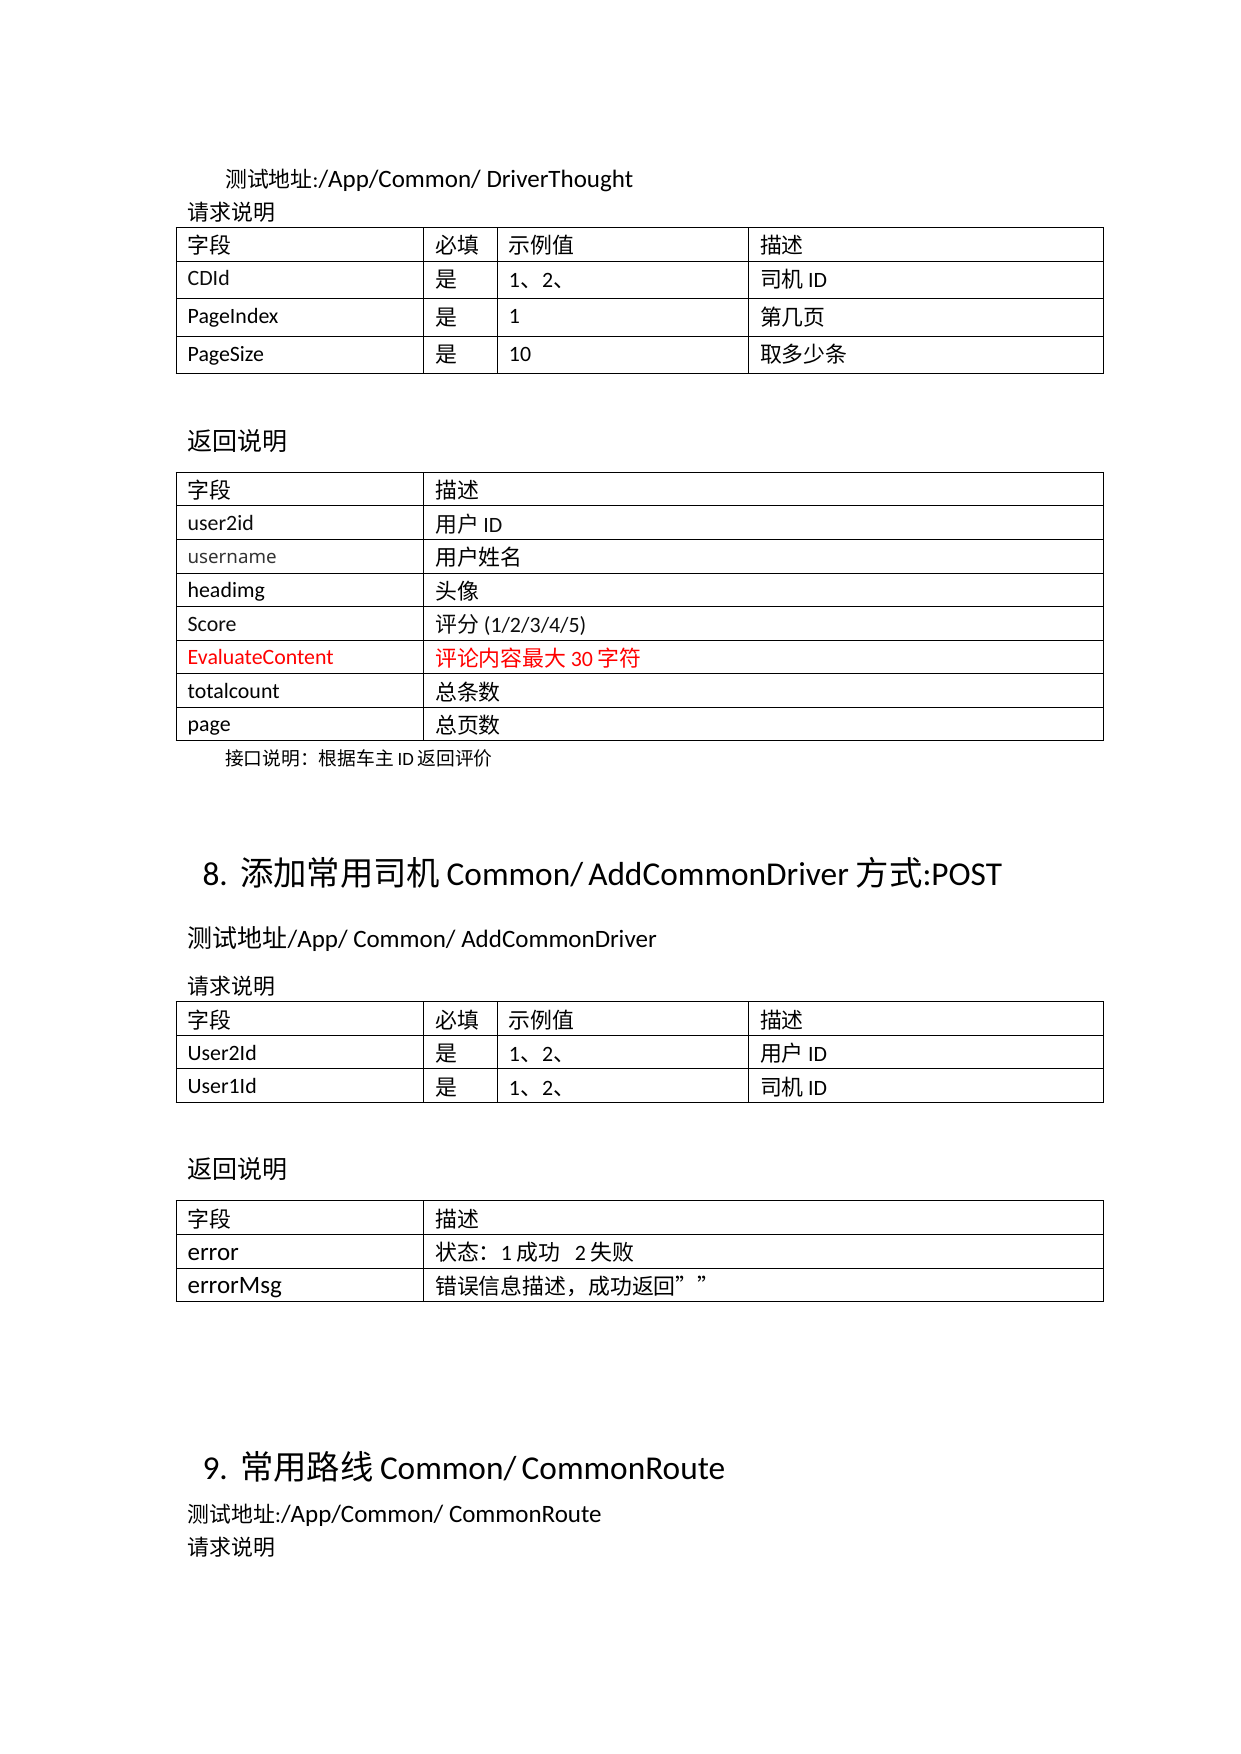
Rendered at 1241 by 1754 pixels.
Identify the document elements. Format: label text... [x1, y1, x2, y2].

table_header 字段 [177, 473, 423, 505]
table_cell 是 [424, 262, 497, 298]
table_cell 司机ID [749, 262, 1103, 298]
table_cell 总条数 [424, 674, 1103, 707]
table_cell errorMsg [177, 1269, 423, 1301]
table_cell PageSize [177, 337, 423, 373]
table_header 字段 [177, 1201, 423, 1234]
text 测试地址:/App/Common/ DriverThought [225, 162, 1053, 194]
table_cell username [177, 540, 423, 572]
table_cell totalcount [177, 674, 423, 707]
text 返回说明 [187, 1135, 1053, 1200]
text 接口说明：根据车主ID返回评价 [225, 741, 1053, 774]
list 添加常用司机Common/ AddCommonDriver方式:POST [202, 839, 1053, 904]
table_cell user2id [177, 506, 423, 539]
table_cell 是 [424, 1069, 497, 1102]
table_cell User2Id [177, 1036, 423, 1068]
table_cell 1 [498, 299, 748, 336]
table_header 描述 [424, 1201, 1103, 1234]
table_cell 评分 (1/2/3/4/5) [424, 607, 1103, 639]
table_cell 头像 [424, 574, 1103, 606]
text 请求说明 [187, 194, 1053, 227]
table_cell error [177, 1235, 423, 1267]
table_cell EvaluateContent [177, 641, 423, 673]
table_cell 1、2、 [498, 262, 748, 298]
table_cell 是 [424, 337, 497, 373]
table_cell CDId [177, 262, 423, 298]
text 请求说明 [187, 1529, 1053, 1562]
table_cell User1Id [177, 1069, 423, 1102]
table_cell 是 [424, 299, 497, 336]
table_cell Score [177, 607, 423, 639]
table_cell 用户ID [424, 506, 1103, 539]
table_header 描述 [749, 1002, 1103, 1035]
table_cell 用户姓名 [424, 540, 1103, 572]
table_header 描述 [749, 228, 1103, 261]
table_cell 评论内容最大30字符 [424, 641, 1103, 673]
table_header 字段 [177, 1002, 423, 1035]
table_cell headimg [177, 574, 423, 606]
table_header 必填 [424, 1002, 497, 1035]
table_cell page [177, 708, 423, 740]
table_cell 总页数 [424, 708, 1103, 740]
table_cell 1、2、 [498, 1069, 748, 1102]
table_cell 10 [498, 337, 748, 373]
table_header 示例值 [498, 228, 748, 261]
table_header 示例值 [498, 1002, 748, 1035]
table_cell 第几页 [749, 299, 1103, 336]
table_header 字段 [177, 228, 423, 261]
text 测试地址/App/ Common/ AddCommonDriver [187, 904, 1053, 969]
table_cell 用户ID [749, 1036, 1103, 1068]
table_header 必填 [424, 228, 497, 261]
table_cell 司机ID [749, 1069, 1103, 1102]
table_cell PageIndex [177, 299, 423, 336]
table_cell 是 [424, 1036, 497, 1068]
list 常用路线Common/ CommonRoute [202, 1432, 1053, 1497]
table_cell 取多少条 [749, 337, 1103, 373]
text 返回说明 [187, 407, 1053, 472]
text 请求说明 [187, 969, 1053, 1001]
table_cell 1、2、 [498, 1036, 748, 1068]
table_cell 状态：1成功 2失败 [424, 1235, 1103, 1267]
text 测试地址:/App/Common/ CommonRoute [187, 1497, 1053, 1529]
table_header 描述 [424, 473, 1103, 505]
table_cell 错误信息描述，成功返回”” [424, 1269, 1103, 1301]
